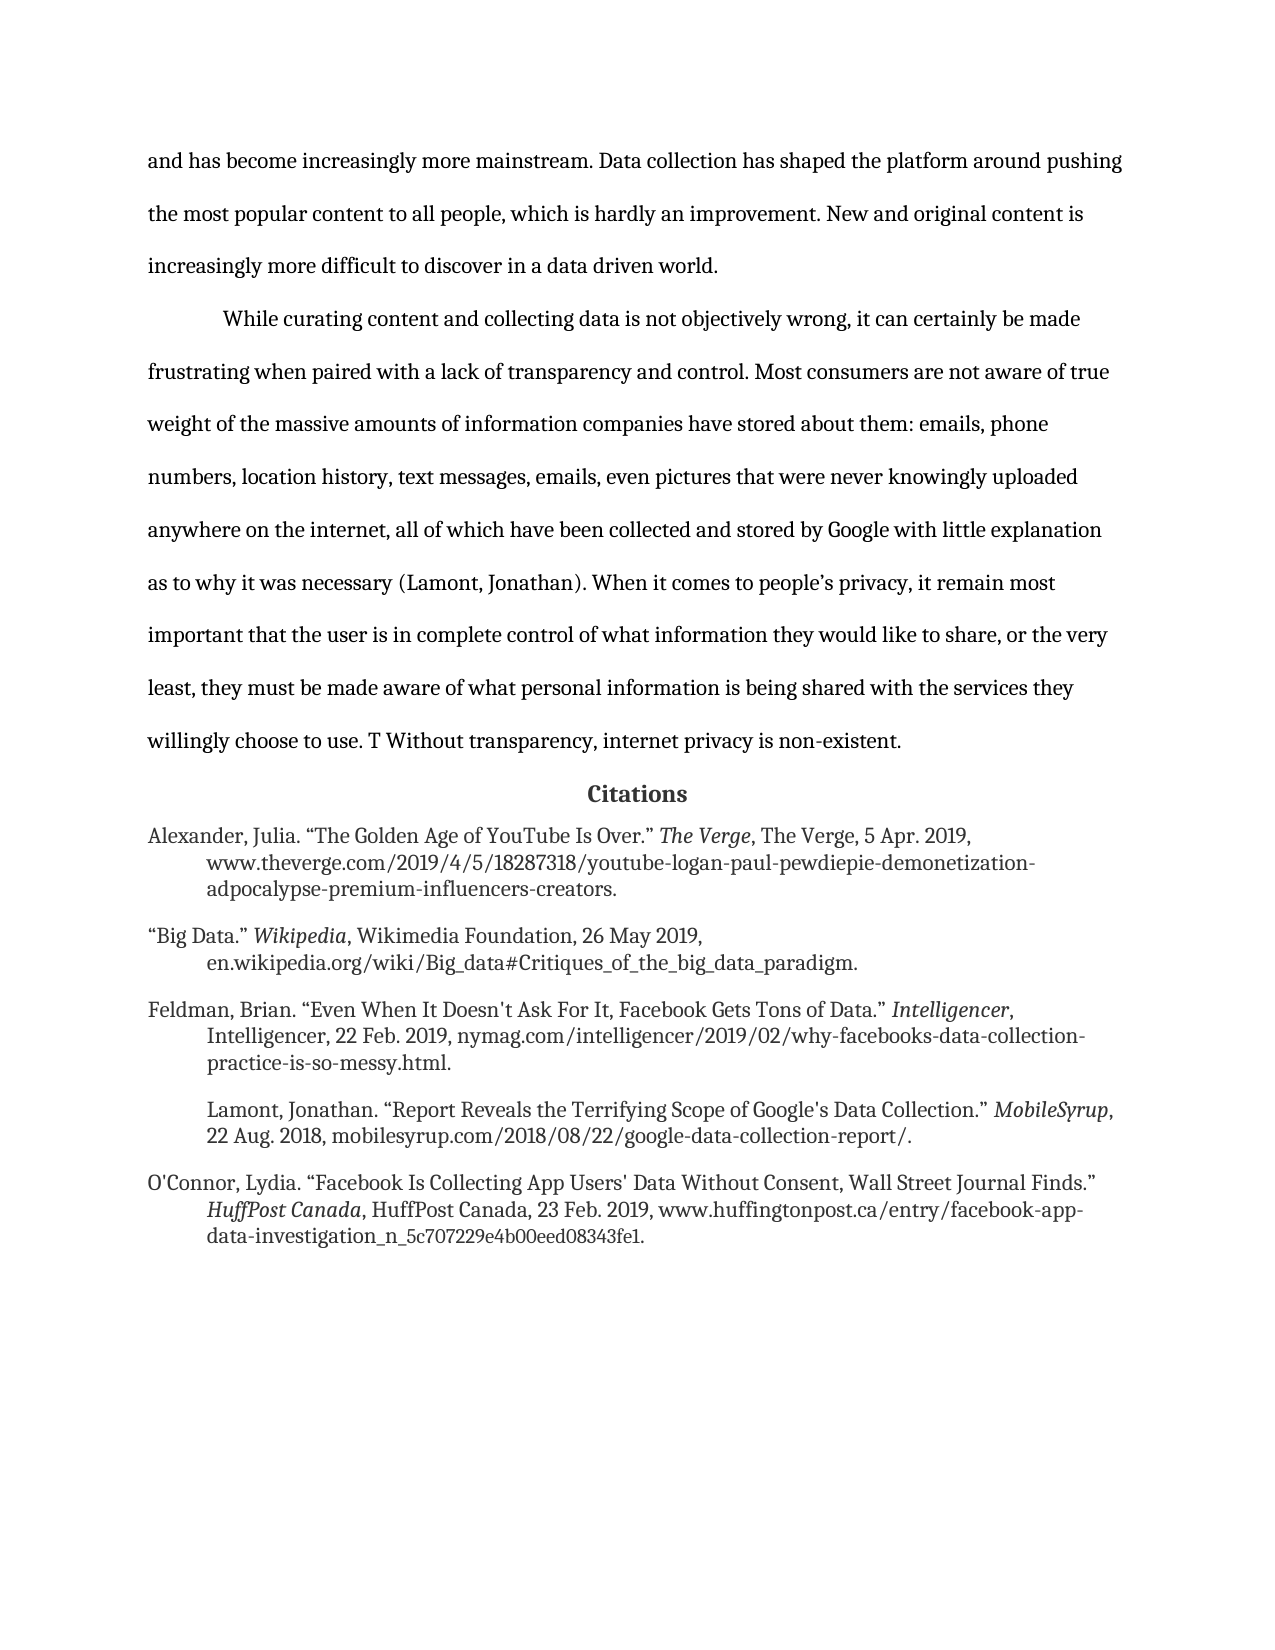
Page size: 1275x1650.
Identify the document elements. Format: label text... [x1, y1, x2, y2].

text “Big Data.” Wikipedia, Wikimedia Foundation, 26 May 2019, en.wikipedia.org/wiki/Big_data#Critiques_of_the_big_data_paradigm. [148, 923, 1127, 976]
text O'Connor, Lydia. “Facebook Is Collecting App Users' Data Without Consent, Wall Street Journal Finds.” HuffPost Canada, HuffPost Canada, 23 Feb. 2019, www.huffingtonpost.ca/entry/facebook-app-data-investigation_n_5c707229e4b00eed08343fe1. [148, 1170, 1127, 1249]
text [148, 148, 1127, 279]
text Lamont, Jonathan. “Report Reveals the Terrifying Scope of Google's Data Collection.” MobileSyrup, 22 Aug. 2018, mobilesyrup.com/2018/08/22/google-data-collection-report/. [207, 1097, 1127, 1149]
text Citations [148, 780, 1127, 809]
text Feldman, Brian. “Even When It Doesn't Ask For It, Facebook Gets Tons of Data.” Intelligencer, Intelligencer, 22 Feb. 2019, nymag.com/intelligencer/2019/02/why-facebooks-data-collection-practice-is-so-messy.html. [148, 997, 1127, 1076]
text Alexander, Julia. “The Golden Age of YouTube Is Over.” The Verge, The Verge, 5 Apr. 2019, www.theverge.com/2019/4/5/18287318/youtube-logan-paul-pewdiepie-demonetization-adpocalypse-premium-influencers-creators. [148, 823, 1127, 902]
text While curating content and collecting data is not objectively wrong, it can certainly be made frustrating when paired with a lack of transparency and control. Most consumers are not aware of true weight of the massive amounts of information companies have stored about them: emails, phone numbers, location history, text messages, emails, even pictures that were never knowingly uploaded anywhere on the internet, all of which have been collected and stored by Google with little explanation as to why it was necessary (Lamont, Jonathan). When it comes to people’s privacy, it remain most important that the user is in complete control of what information they would like to share, or the very least, they must be made aware of what personal information is being shared with the services they willingly choose to use. T Without transparency, internet privacy is non-existent. [148, 306, 1127, 754]
